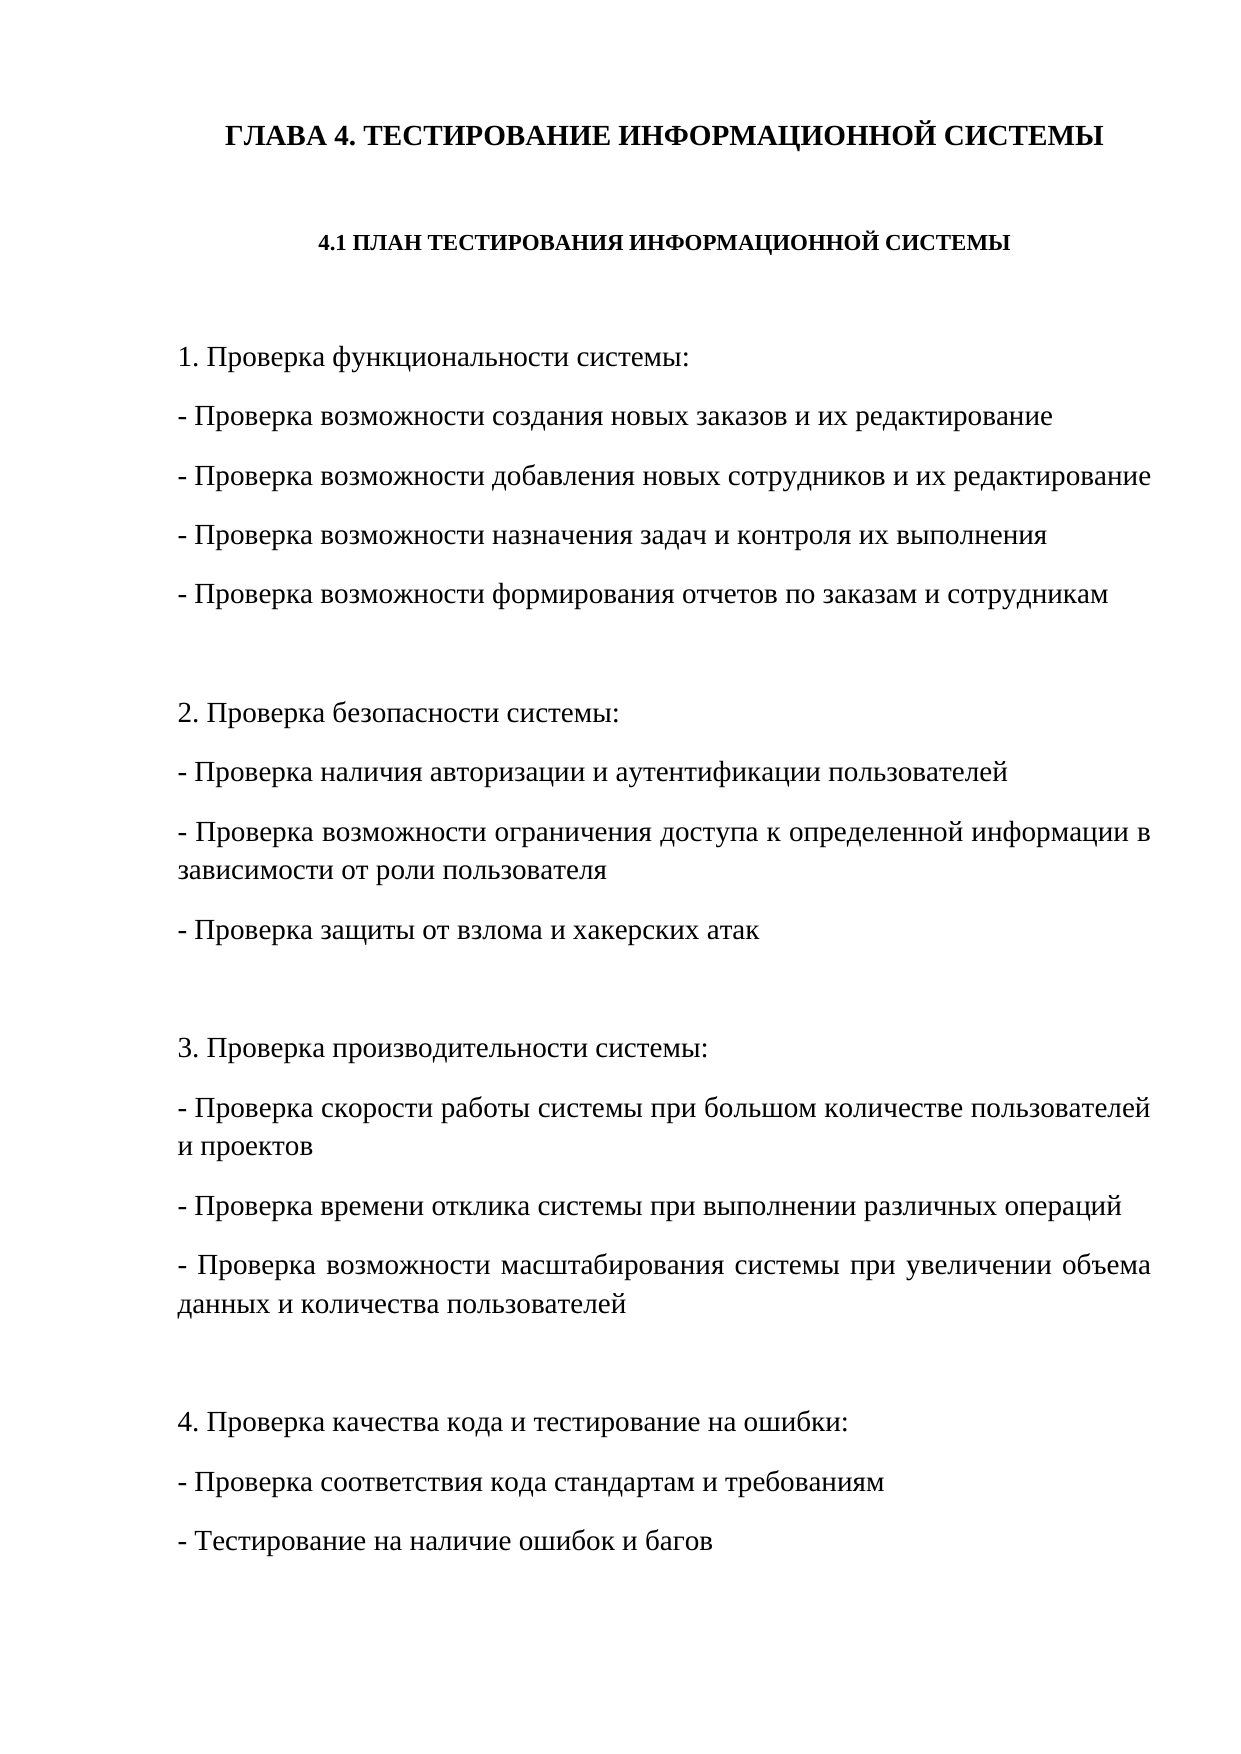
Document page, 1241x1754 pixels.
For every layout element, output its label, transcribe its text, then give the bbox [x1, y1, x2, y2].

text - Проверка защиты от взлома и хакерских атак [177, 912, 1152, 945]
text 2. Проверка безопасности системы: [177, 695, 1152, 729]
text - Проверка возможности ограничения доступа к определенной информации в зависимости от роли пользователя [177, 814, 1152, 886]
text - Проверка возможности масштабирования системы при увеличении объема данных и количества пользователей [177, 1247, 1152, 1319]
text - Проверка возможности назначения задач и контроля их выполнения [177, 517, 1152, 551]
text - Проверка наличия авторизации и аутентификации пользователей [177, 754, 1152, 788]
text - Проверка возможности создания новых заказов и их редактирование [177, 398, 1152, 432]
text - Проверка времени отклика системы при выполнении различных операций [177, 1188, 1152, 1221]
text - Проверка возможности формирования отчетов по заказам и сотрудникам [177, 576, 1152, 610]
text - Тестирование на наличие ошибок и багов [177, 1523, 1152, 1557]
text - Проверка скорости работы системы при большом количестве пользователей и проектов [177, 1090, 1152, 1162]
text 1. Проверка функциональности системы: [177, 339, 1152, 372]
text - Проверка соответствия кода стандартам и требованиям [177, 1464, 1152, 1497]
text 4. Проверка качества кода и тестирование на ошибки: [177, 1404, 1152, 1438]
text ГЛАВА 4. ТЕСТИРОВАНИЕ ИНФОРМАЦИОННОЙ СИСТЕМЫ [177, 118, 1152, 152]
text 4.1 ПЛАН ТЕСТИРОВАНИЯ ИНФОРМАЦИОННОЙ СИСТЕМЫ [177, 228, 1152, 255]
text 3. Проверка производительности системы: [177, 1031, 1152, 1064]
text - Проверка возможности добавления новых сотрудников и их редактирование [177, 458, 1152, 491]
